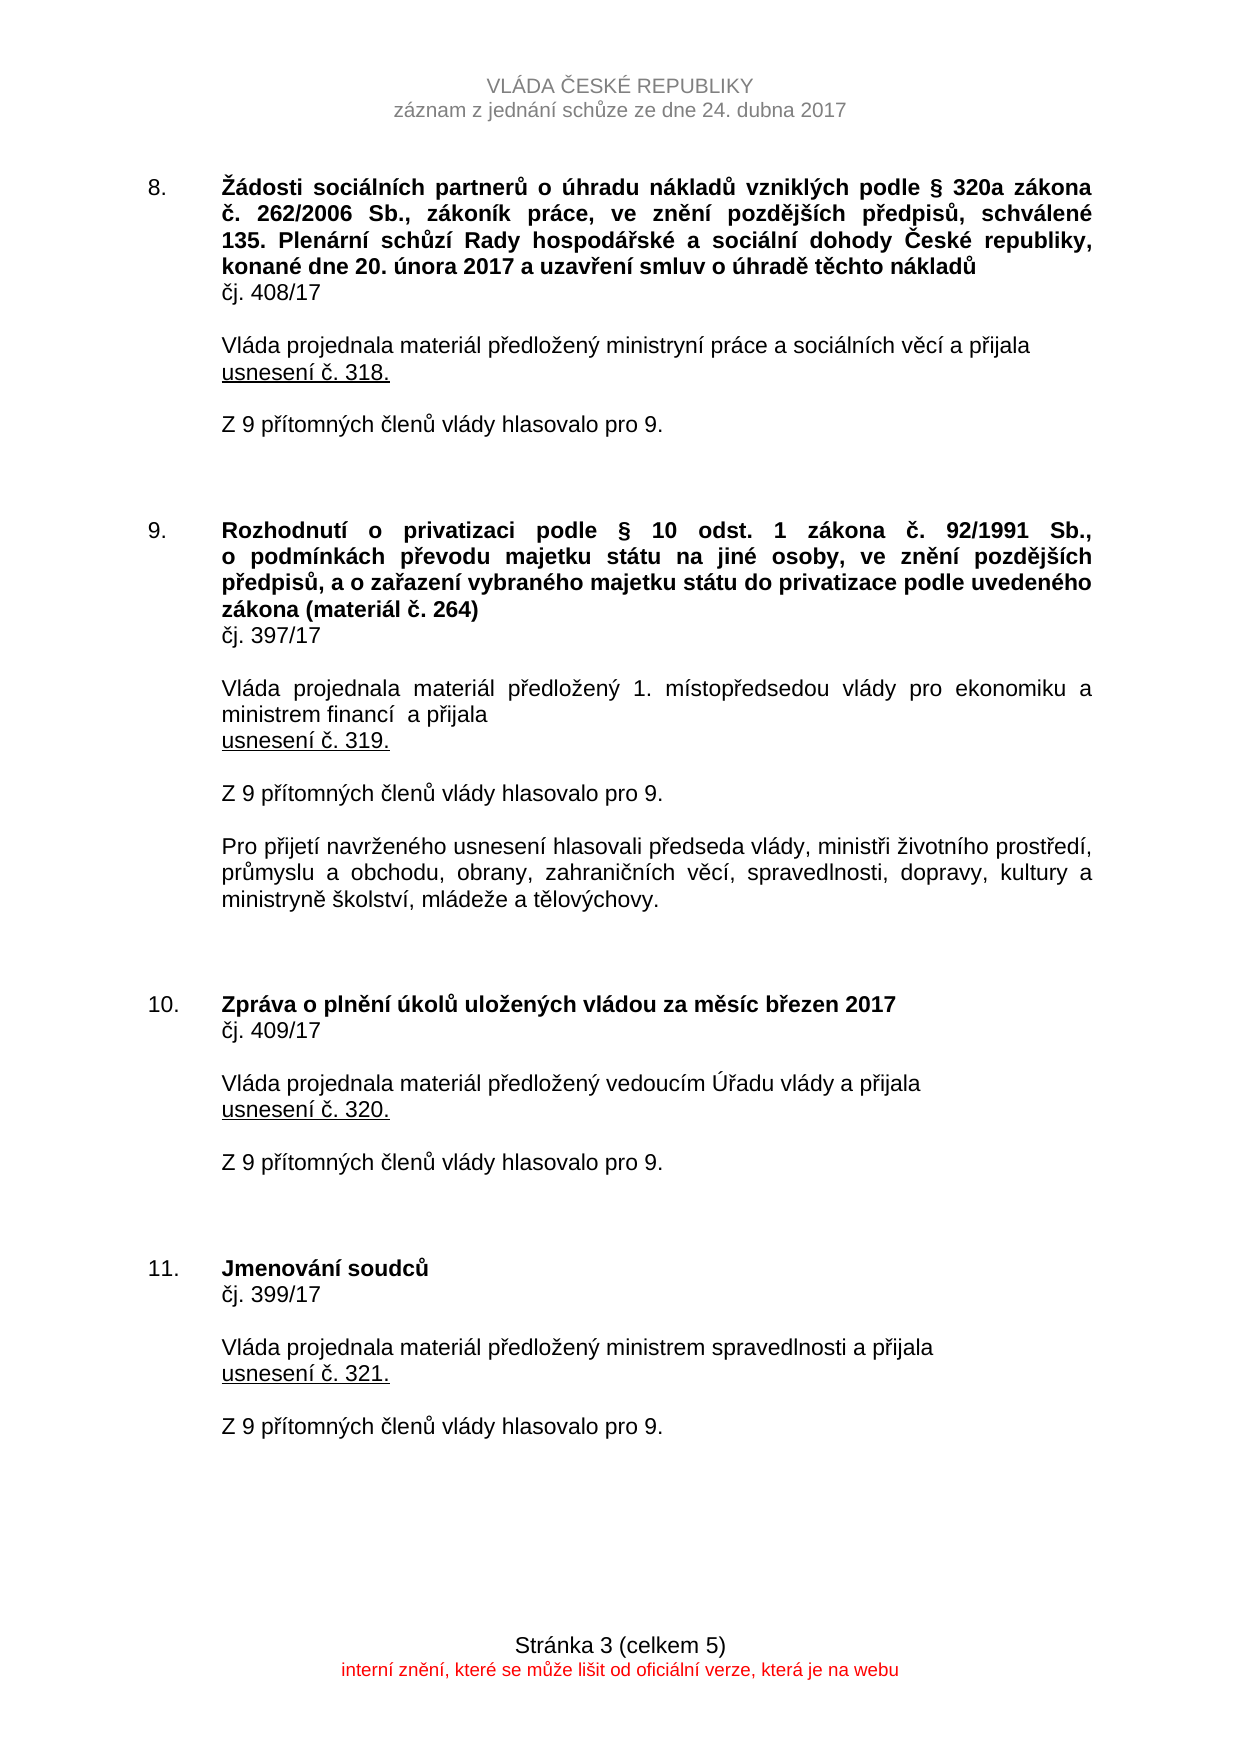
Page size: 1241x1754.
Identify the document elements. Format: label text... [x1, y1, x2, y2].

text usnesení č. 318. [148, 358, 1093, 385]
text 8. Žádosti sociálních partnerů o úhradu nákladů vzniklých podle § 320a zákona č. 262/2006 Sb., zákoník práce, ve znění pozdějších předpisů, schválené 135. Plenární schůzí Rady hospodářské a sociální dohody České republiky, konané dne 20. února 2017 a uzavření smluv o úhradě těchto nákladů [148, 174, 1093, 279]
text 10. Zpráva o plnění úkolů uložených vládou za měsíc březen 2017 [148, 991, 1093, 1017]
text Vláda projednala materiál předložený vedoucím Úřadu vlády a přijala [148, 1070, 1093, 1096]
text Vláda projednala materiál předložený ministryní práce a sociálních věcí a přijala [148, 332, 1093, 358]
text Pro přijetí navrženého usnesení hlasovali předseda vlády, ministři životního prostředí, průmyslu a obchodu, obrany, zahraničních věcí, spravedlnosti, dopravy, kultury a ministryně školství, mládeže a tělovýchovy. [148, 833, 1093, 912]
text usnesení č. 320. [148, 1096, 1093, 1123]
text Z 9 přítomných členů vlády hlasovalo pro 9. [148, 1149, 1093, 1175]
text usnesení č. 321. [148, 1360, 1093, 1386]
text Vláda projednala materiál předložený 1. místopředsedou vlády pro ekonomiku a ministrem financí a přijala [148, 675, 1093, 727]
text Vláda projednala materiál předložený ministrem spravedlnosti a přijala [148, 1333, 1093, 1360]
text usnesení č. 319. [148, 727, 1093, 754]
text čj. 409/17 [148, 1017, 1093, 1044]
text Z 9 přítomných členů vlády hlasovalo pro 9. [148, 1413, 1093, 1439]
text 9. Rozhodnutí o privatizaci podle § 10 odst. 1 zákona č. 92/1991 Sb., o podmínkách převodu majetku státu na jiné osoby, ve znění pozdějších předpisů, a o zařazení vybraného majetku státu do privatizace podle uvedeného zákona (materiál č. 264) [148, 517, 1093, 622]
text čj. 408/17 [148, 279, 1093, 306]
text čj. 399/17 [148, 1281, 1093, 1307]
text Z 9 přítomných členů vlády hlasovalo pro 9. [148, 780, 1093, 806]
text čj. 397/17 [148, 622, 1093, 648]
text Z 9 přítomných členů vlády hlasovalo pro 9. [148, 411, 1093, 437]
text 11. Jmenování soudců [148, 1254, 1093, 1281]
